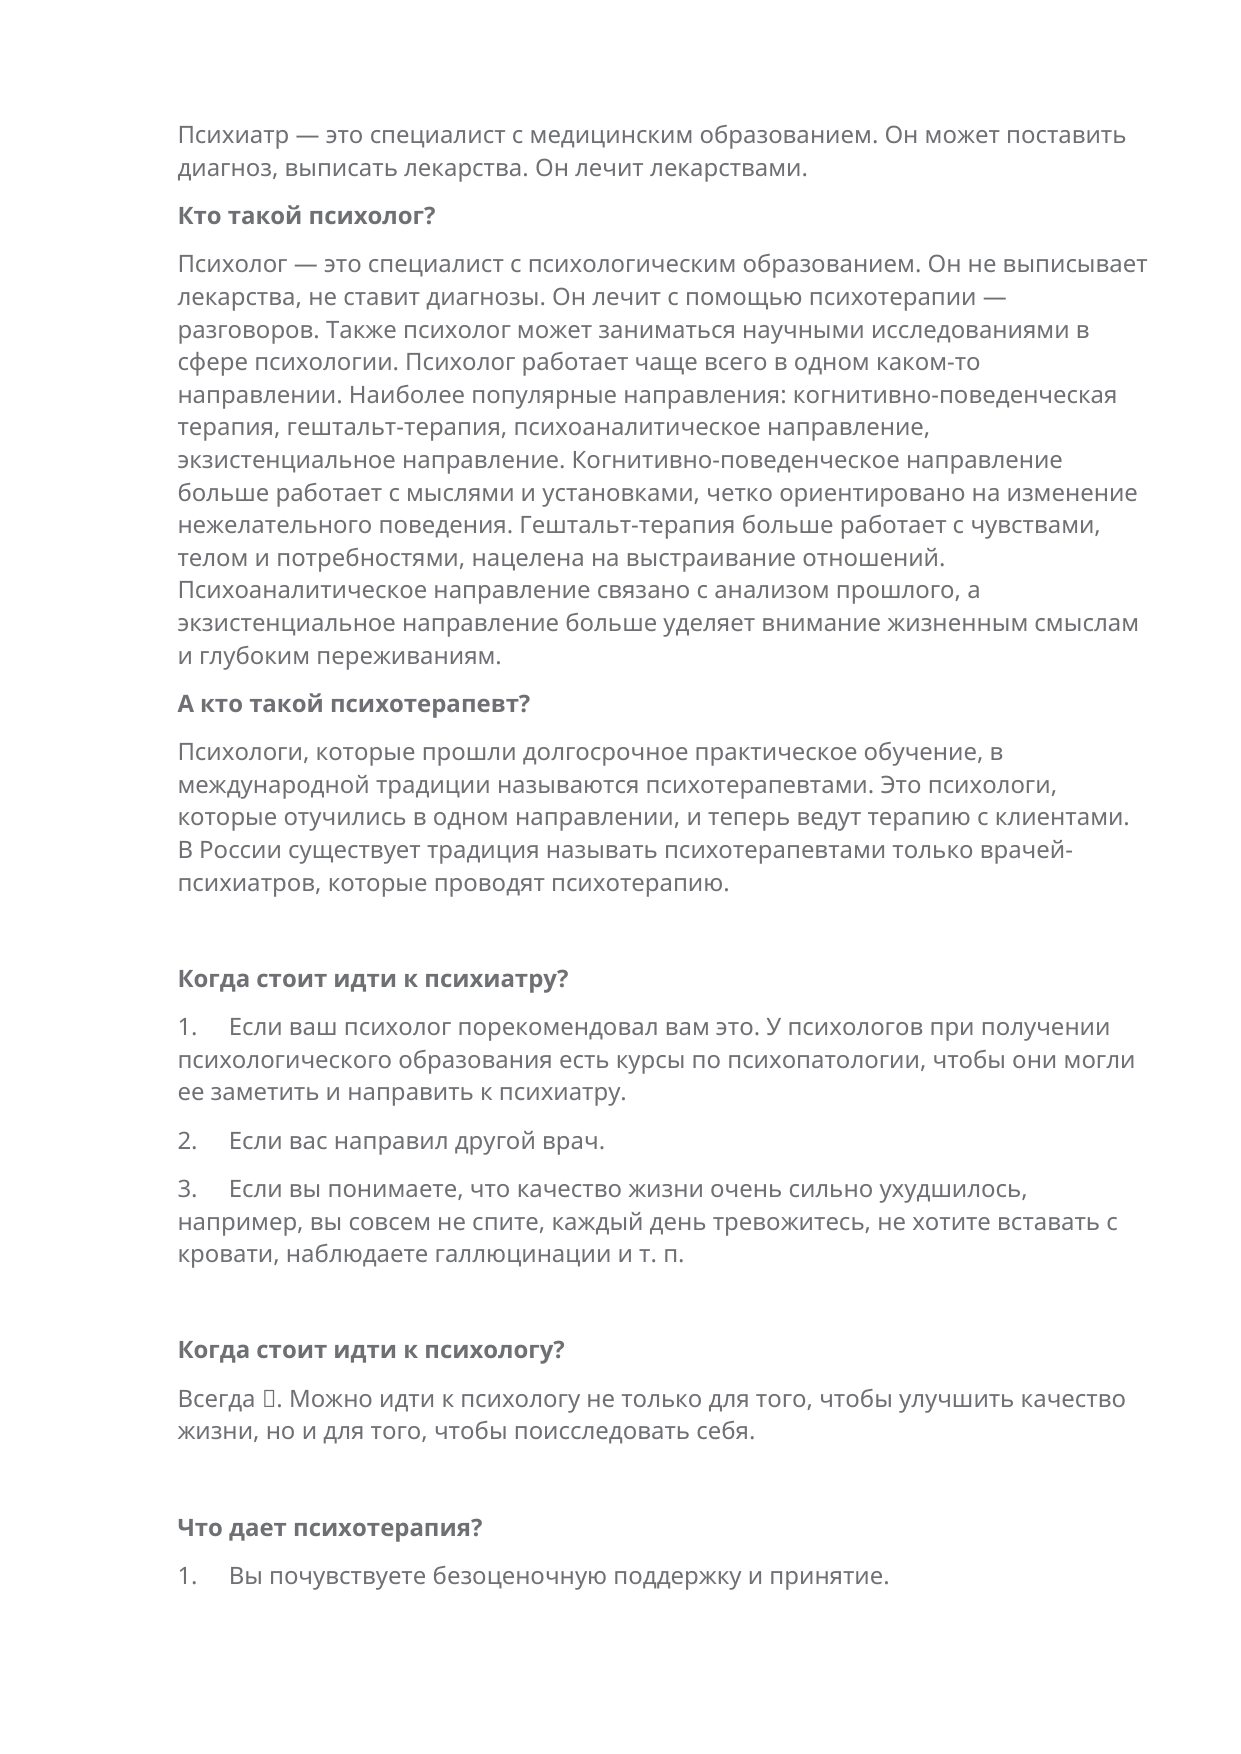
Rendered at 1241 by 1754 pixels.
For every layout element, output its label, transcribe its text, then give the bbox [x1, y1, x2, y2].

text Кто такой психолог? [177, 199, 1152, 232]
text 1. Вы почувствуете безоценочную поддержку и принятие. [177, 1559, 1152, 1591]
text Психолог — это специалист с психологическим образованием. Он не выписывает лекарства, не ставит диагнозы. Он лечит с помощью психотерапии — разговоров. Также психолог может заниматься научными исследованиями в сфере психологии. Психолог работает чаще всего в одном каком-то направлении. Наиболее популярные направления: когнитивно-поведенческая терапия, гештальт-терапия, психоаналитическое направление, экзистенциальное направление. Когнитивно-поведенческое направление больше работает с мыслями и установками, четко ориентировано на изменение нежелательного поведения. Гештальт-терапия больше работает с чувствами, телом и потребностями, нацелена на выстраивание отношений. Психоаналитическое направление связано с анализом прошлого, а экзистенциальное направление больше уделяет внимание жизненным смыслам и глубоким переживаниям. [177, 247, 1152, 671]
text Всегда 🙂. Можно идти к психологу не только для того, чтобы улучшить качество жизни, но и для того, чтобы поисследовать себя. [177, 1382, 1152, 1447]
text Когда стоит идти к психологу? [177, 1333, 1152, 1366]
text 2. Если вас направил другой врач. [177, 1123, 1152, 1156]
text 1. Если ваш психолог порекомендовал вам это. У психологов при получении психологического образования есть курсы по психопатологии, чтобы они могли ее заметить и направить к психиатру. [177, 1010, 1152, 1108]
text Что дает психотерапия? [177, 1511, 1152, 1543]
text Психологи, которые прошли долгосрочное практическое обучение, в международной традиции называются психотерапевтами. Это психологи, которые отучились в одном направлении, и теперь ведут терапию с клиентами. В России существует традиция называть психотерапевтами только врачей-психиатров, которые проводят психотерапию. [177, 735, 1152, 898]
text Когда стоит идти к психиатру? [177, 962, 1152, 994]
text 3. Если вы понимаете, что качество жизни очень сильно ухудшилось, например, вы совсем не спите, каждый день тревожитесь, не хотите вставать с кровати, наблюдаете галлюцинации и т. п. [177, 1172, 1152, 1269]
text А кто такой психотерапевт? [177, 687, 1152, 719]
text Психиатр — это специалист с медицинским образованием. Он может поставить диагноз, выписать лекарства. Он лечит лекарствами. [177, 118, 1152, 183]
